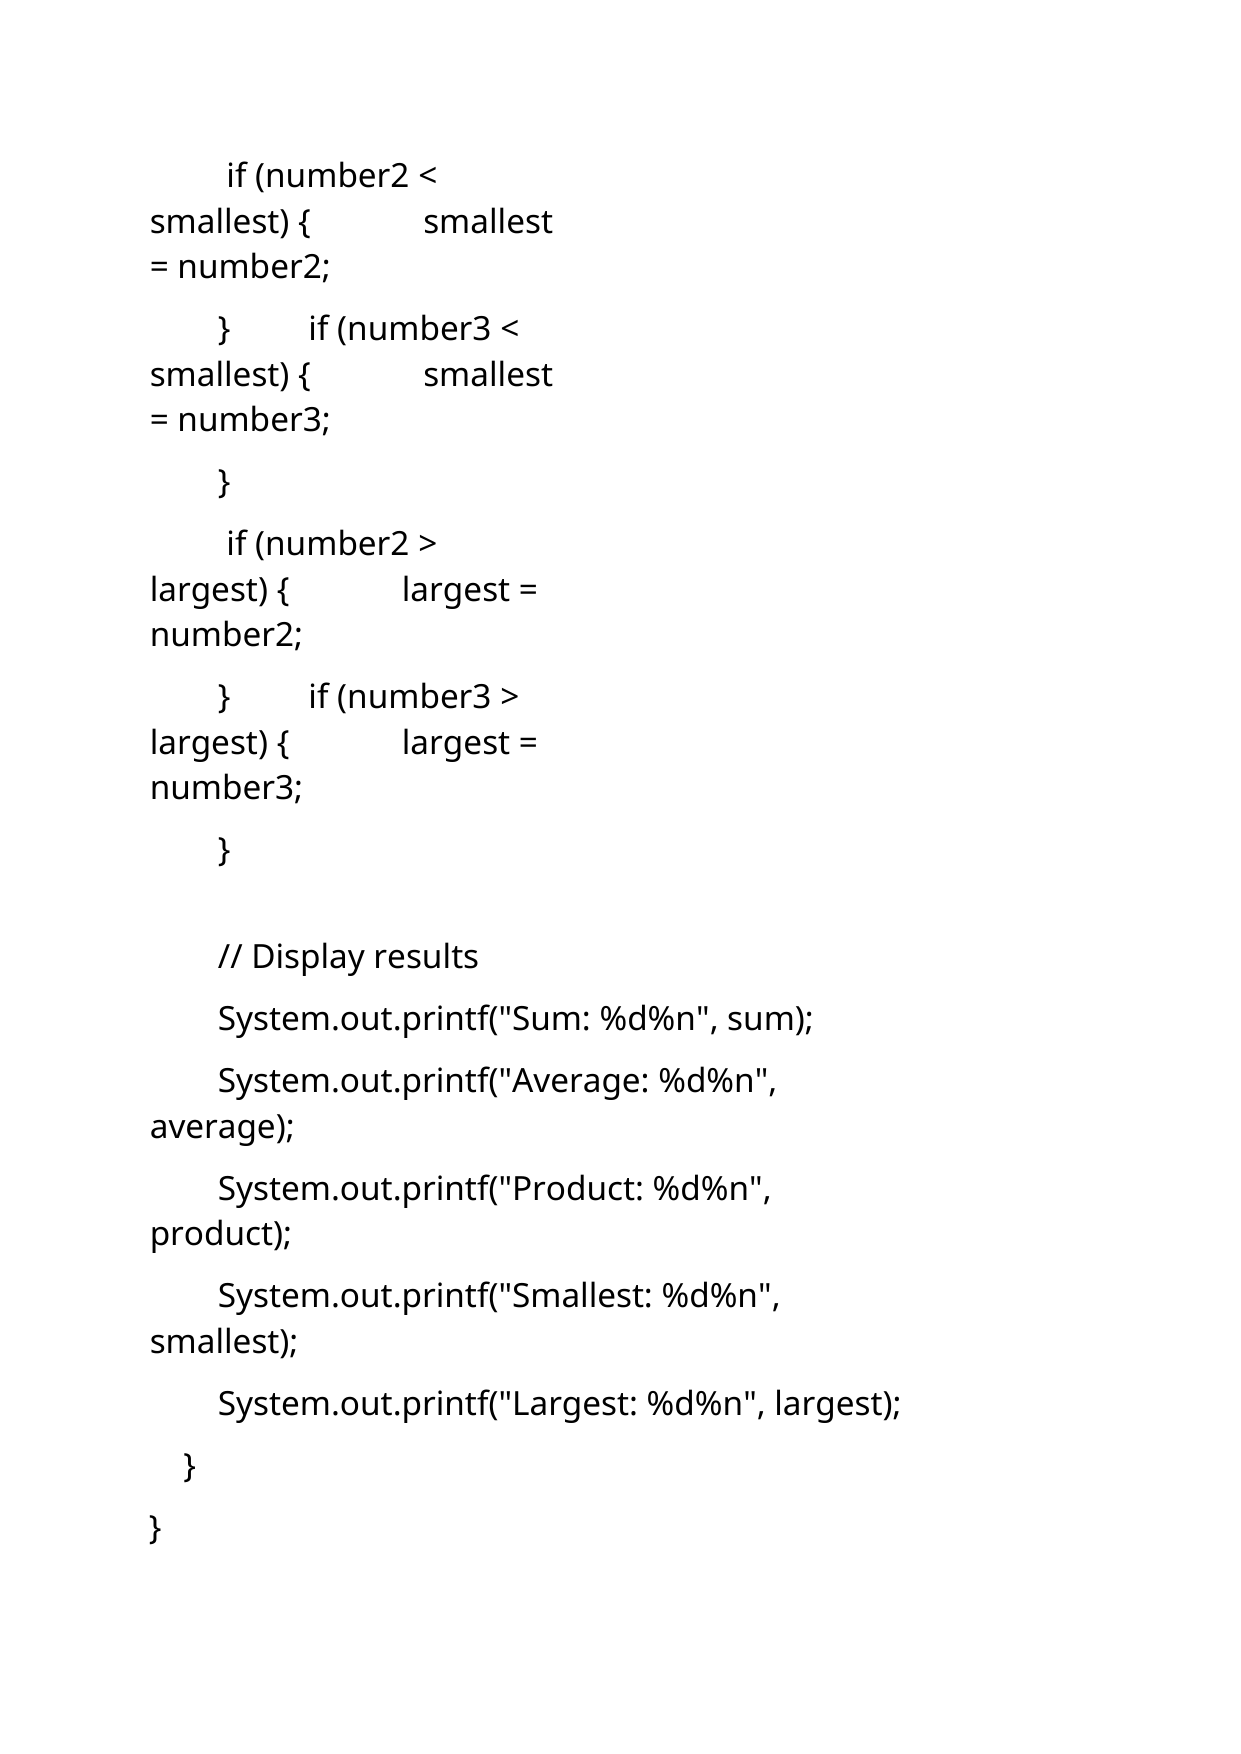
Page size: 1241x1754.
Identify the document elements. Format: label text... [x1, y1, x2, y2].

text } [148, 458, 917, 503]
text if (number2 < smallest) { smallest = number2; [148, 152, 569, 288]
text } if (number3 < smallest) { smallest = number3; [148, 305, 569, 441]
text // Display results [148, 933, 917, 978]
text System.out.printf("Sum: %d%n", sum); [148, 995, 917, 1040]
text System.out.printf("Smallest: %d%n", smallest); [148, 1272, 917, 1363]
text } [148, 1442, 917, 1487]
text } [148, 826, 917, 871]
text System.out.printf("Largest: %d%n", largest); [148, 1379, 917, 1425]
text if (number2 > largest) { largest = number2; [148, 520, 555, 656]
text } [148, 1504, 917, 1549]
text } if (number3 > largest) { largest = number3; [148, 673, 555, 809]
text System.out.printf("Average: %d%n", average); [148, 1057, 917, 1148]
text System.out.printf("Product: %d%n", product); [148, 1164, 917, 1255]
